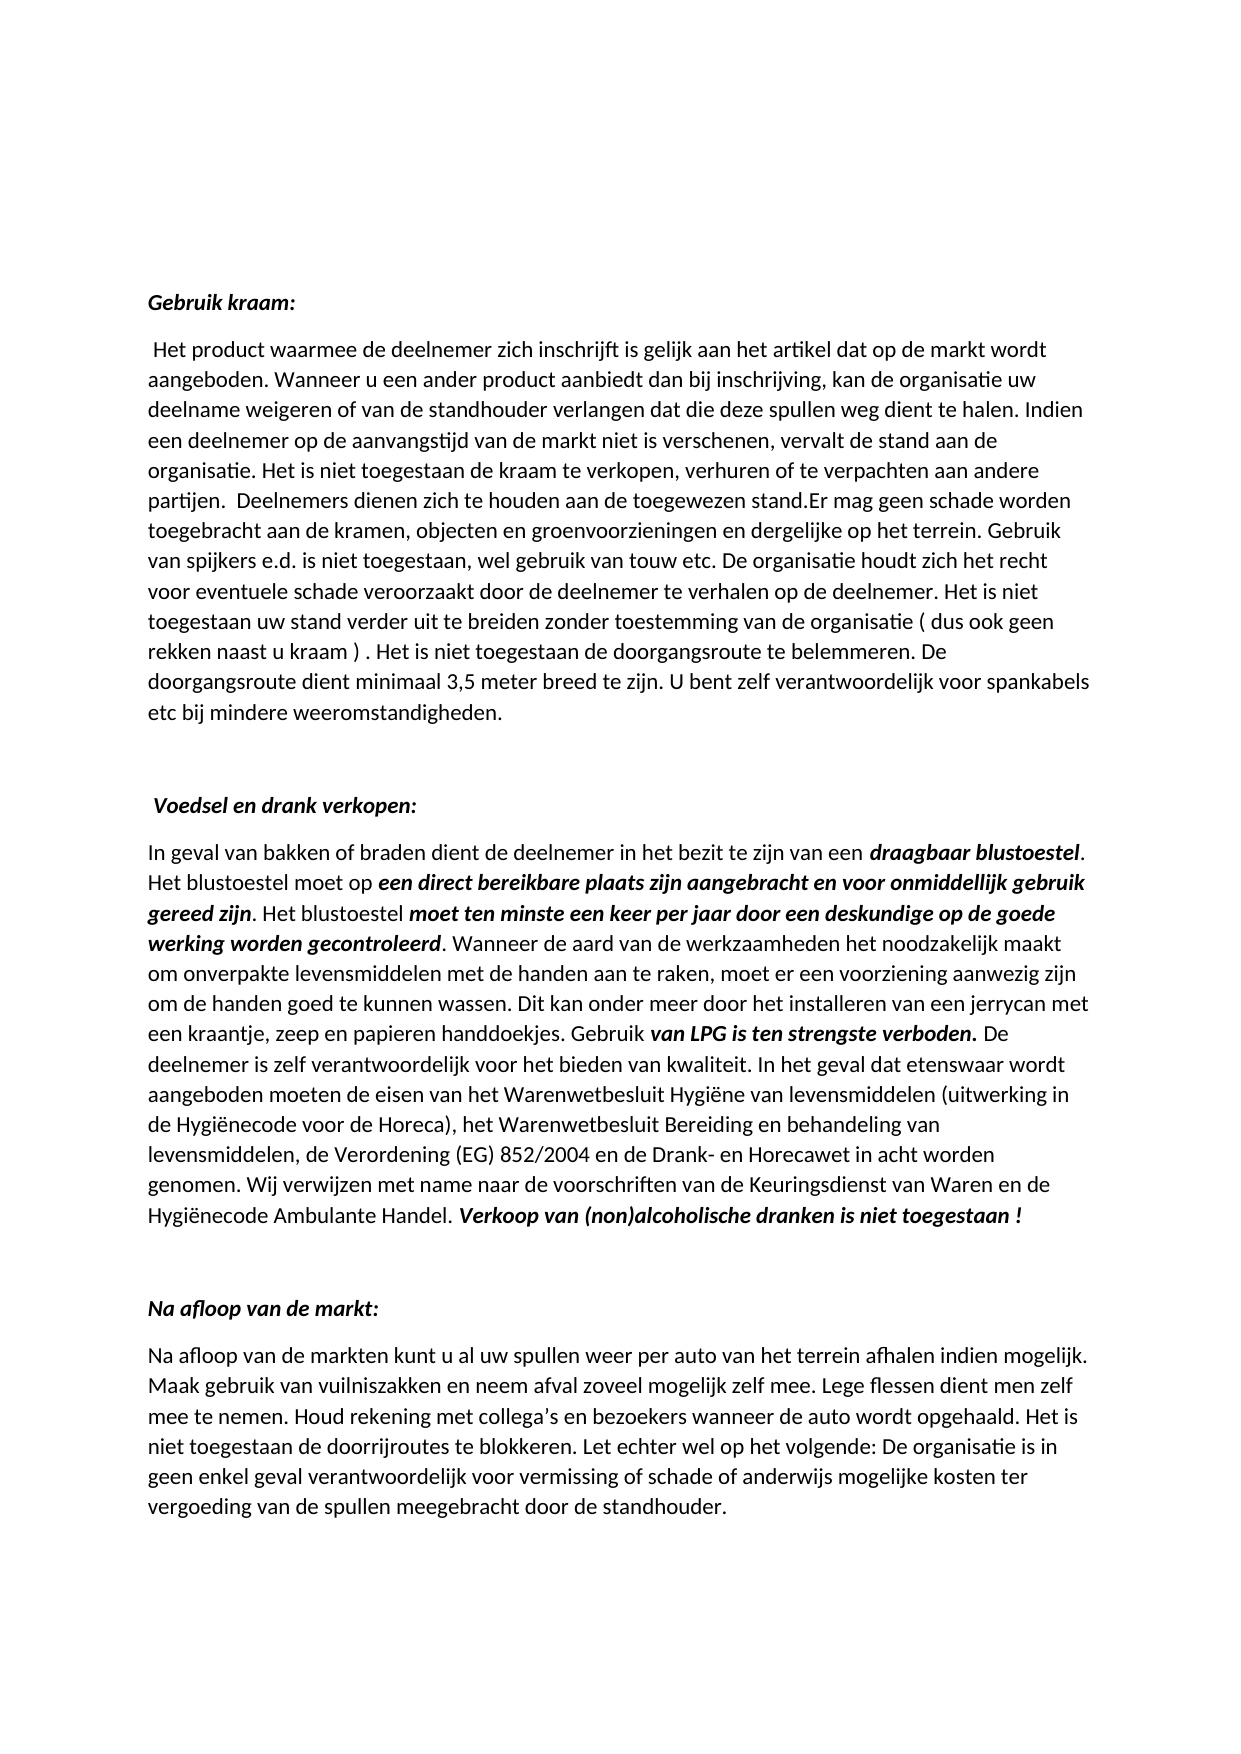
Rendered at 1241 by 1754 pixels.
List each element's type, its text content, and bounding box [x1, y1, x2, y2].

text Na afloop van de markten kunt u al uw spullen weer per auto van het terrein afhalen indien mogelijk. Maak gebruik van vuilniszakken en neem afval zoveel mogelijk zelf mee. Lege flessen dient men zelf mee te nemen. Houd rekening met collega’s en bezoekers wanneer de auto wordt opgehaald. Het is niet toegestaan de doorrijroutes te blokkeren. Let echter wel op het volgende: De organisatie is in geen enkel geval verantwoordelijk voor vermissing of schade of anderwijs mogelijke kosten ter vergoeding van de spullen meegebracht door de standhouder. [148, 1341, 1093, 1520]
text Voedsel en drank verkopen: [148, 791, 1093, 819]
text Het product waarmee de deelnemer zich inschrijft is gelijk aan het artikel dat op de markt wordt aangeboden. Wanneer u een ander product aanbiedt dan bij inschrijving, kan de organisatie uw deelname weigeren of van de standhouder verlangen dat die deze spullen weg dient te halen. Indien een deelnemer op de aanvangstijd van de markt niet is verschenen, vervalt de stand aan de organisatie. Het is niet toegestaan de kraam te verkopen, verhuren of te verpachten aan andere partijen. Deelnemers dienen zich te houden aan de toegewezen stand.Er mag geen schade worden toegebracht aan de kramen, objecten en groenvoorzieningen en dergelijke op het terrein. Gebruik van spijkers e.d. is niet toegestaan, wel gebruik van touw etc. De organisatie houdt zich het recht voor eventuele schade veroorzaakt door de deelnemer te verhalen op de deelnemer. Het is niet toegestaan uw stand verder uit te breiden zonder toestemming van de organisatie ( dus ook geen rekken naast u kraam ) . Het is niet toegestaan de doorgangsroute te belemmeren. De doorgangsroute dient minimaal 3,5 meter breed te zijn. U bent zelf verantwoordelijk voor spankabels etc bij mindere weeromstandigheden. [148, 335, 1093, 726]
text Gebruik kraam: [148, 288, 1093, 316]
text Na afloop van de markt: [148, 1294, 1093, 1322]
text In geval van bakken of braden dient de deelnemer in het bezit te zijn van een draagbaar blustoestel. Het blustoestel moet op een direct bereikbare plaats zijn aangebracht en voor onmiddellijk gebruik gereed zijn. Het blustoestel moet ten minste een keer per jaar door een deskundige op de goede werking worden gecontroleerd. Wanneer de aard van de werkzaamheden het noodzakelijk maakt om onverpakte levensmiddelen met de handen aan te raken, moet er een voorziening aanwezig zijn om de handen goed te kunnen wassen. Dit kan onder meer door het installeren van een jerrycan met een kraantje, zeep en papieren handdoekjes. Gebruik van LPG is ten strengste verboden. De deelnemer is zelf verantwoordelijk voor het bieden van kwaliteit. In het geval dat etenswaar wordt aangeboden moeten de eisen van het Warenwetbesluit Hygiëne van levensmiddelen (uitwerking in de Hygiënecode voor de Horeca), het Warenwetbesluit Bereiding en behandeling van levensmiddelen, de Verordening (EG) 852/2004 en de Drank- en Horecawet in acht worden genomen. Wij verwijzen met name naar de voorschriften van de Keuringsdienst van Waren en de Hygiënecode Ambulante Handel. Verkoop van (non)alcoholische dranken is niet toegestaan ! [148, 838, 1093, 1229]
